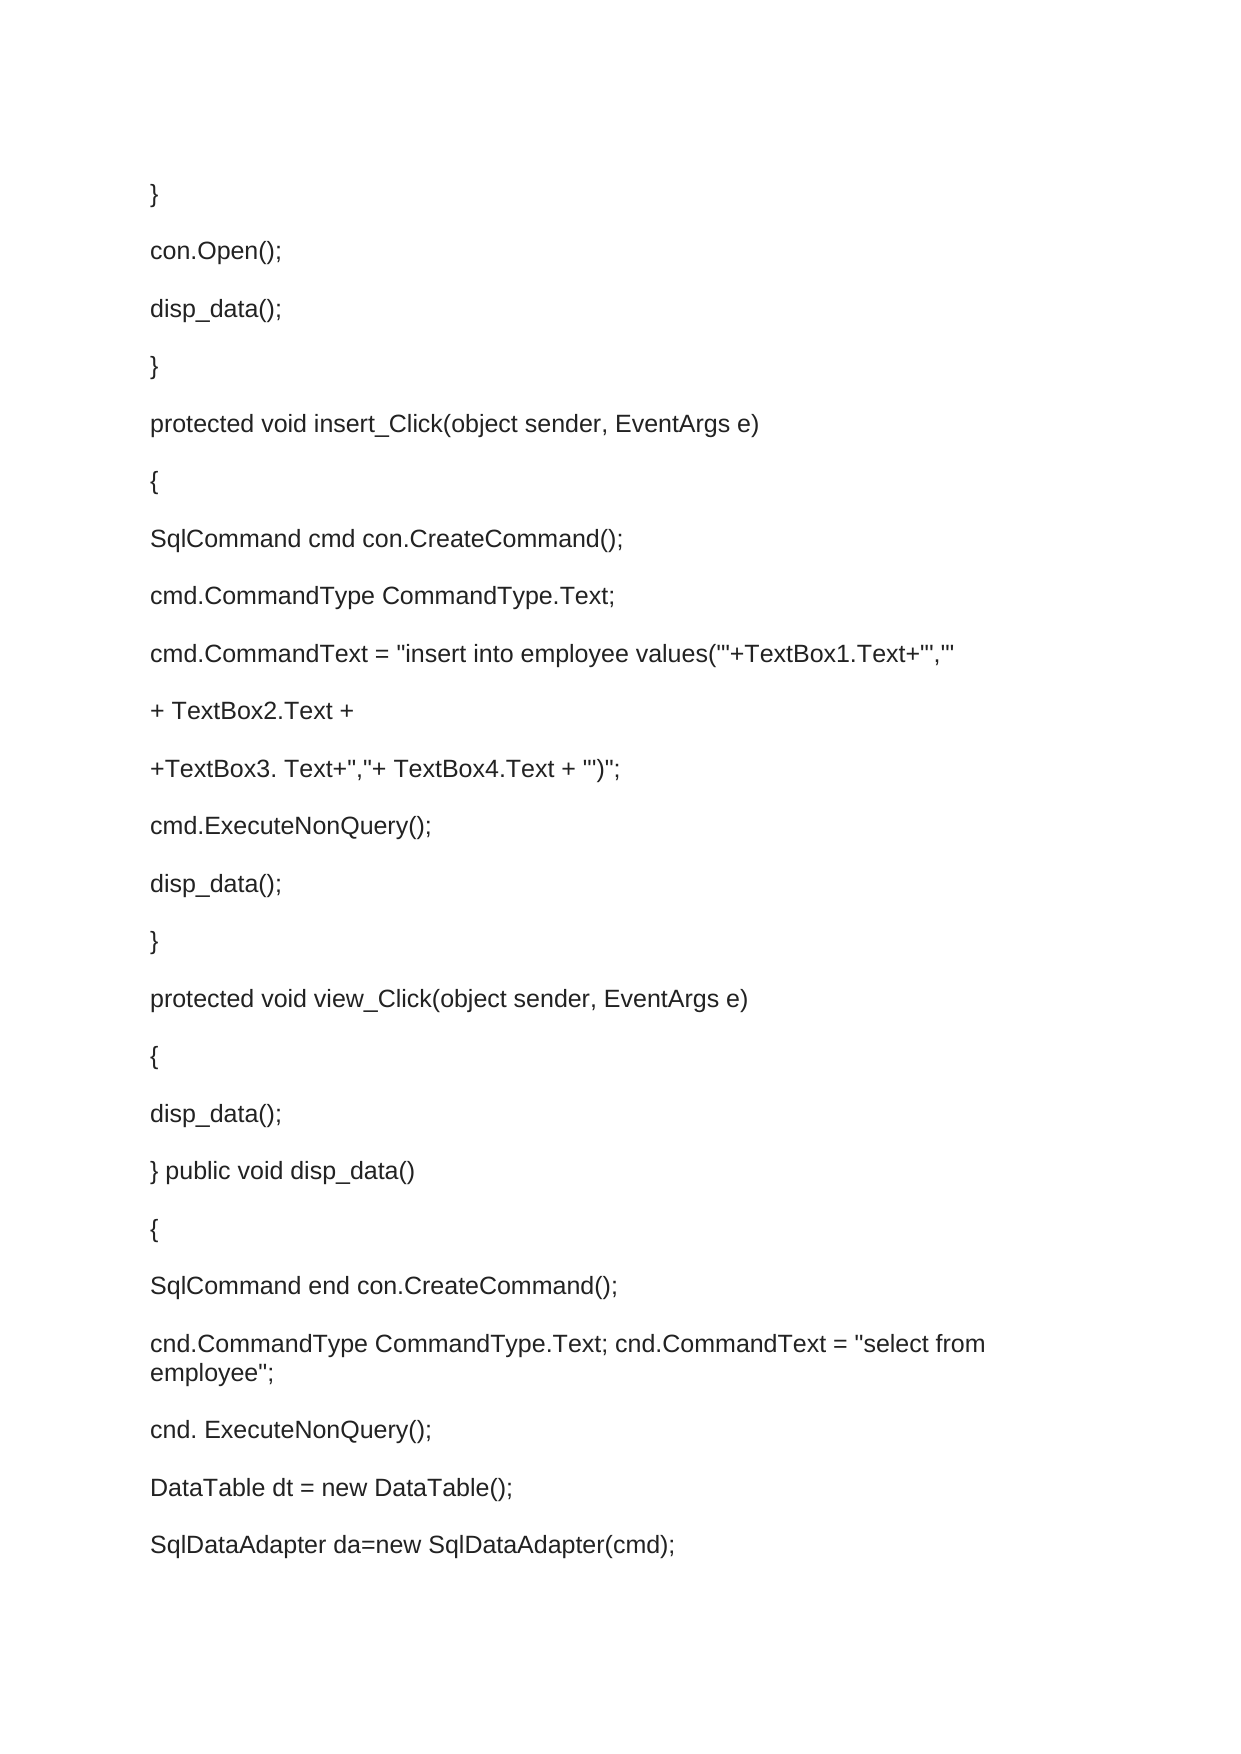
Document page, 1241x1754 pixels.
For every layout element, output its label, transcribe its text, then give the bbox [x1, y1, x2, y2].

text } [150, 179, 1090, 207]
text cnd. ExecuteNonQuery(); [150, 1415, 1090, 1444]
text protected void view_Click(object sender, EventArgs e) [150, 984, 1090, 1012]
text protected void insert_Click(object sender, EventArgs e) [150, 409, 1090, 437]
text { [150, 466, 1090, 495]
text disp_data(); [150, 869, 1090, 897]
text cmd.CommandType CommandType.Text; [150, 581, 1090, 610]
text + TextBox2.Text + [150, 696, 1090, 725]
text cmd.ExecuteNonQuery(); [150, 811, 1090, 840]
text con.Open(); [150, 236, 1090, 265]
text DataTable dt = new DataTable(); [150, 1472, 1090, 1501]
text } public void disp_data() [150, 1156, 1090, 1185]
text { [150, 1041, 1090, 1070]
text SqlCommand end con.CreateCommand(); [150, 1271, 1090, 1300]
text cnd.CommandType CommandType.Text; cnd.CommandText = "select from employee"; [150, 1329, 1090, 1386]
text } [150, 926, 1090, 955]
text cmd.CommandText = "insert into employee values('"+TextBox1.Text+"','" [150, 639, 1090, 667]
text { [150, 1214, 1090, 1242]
text disp_data(); [150, 1099, 1090, 1127]
text SqlDataAdapter da=new SqlDataAdapter(cmd); [150, 1530, 1090, 1559]
text disp_data(); [150, 294, 1090, 322]
text SqlCommand cmd con.CreateCommand(); [150, 524, 1090, 552]
text +TextBox3. Text+","+ TextBox4.Text + "')"; [150, 754, 1090, 782]
text } [150, 351, 1090, 380]
